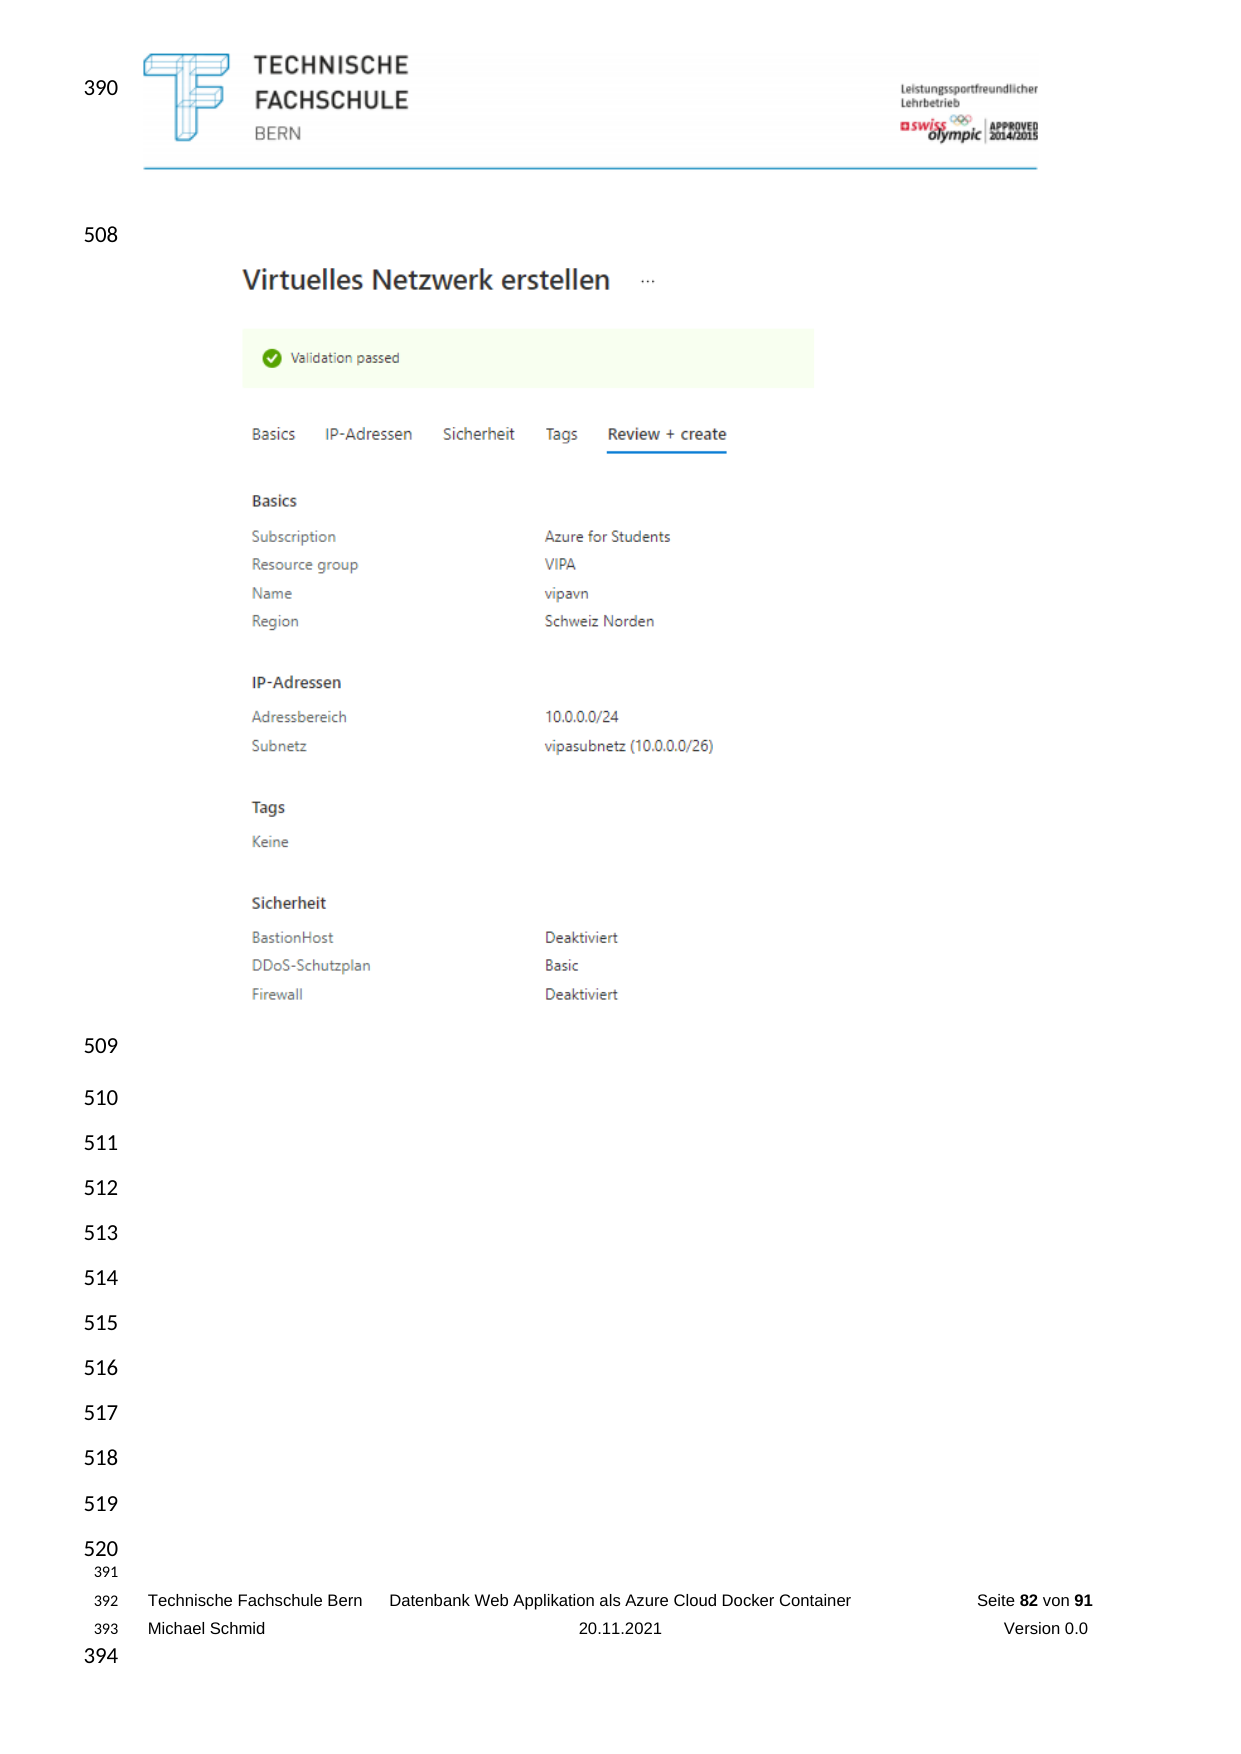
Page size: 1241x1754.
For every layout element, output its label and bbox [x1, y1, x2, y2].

picture [230, 257, 815, 1054]
picture [126, 45, 1067, 180]
